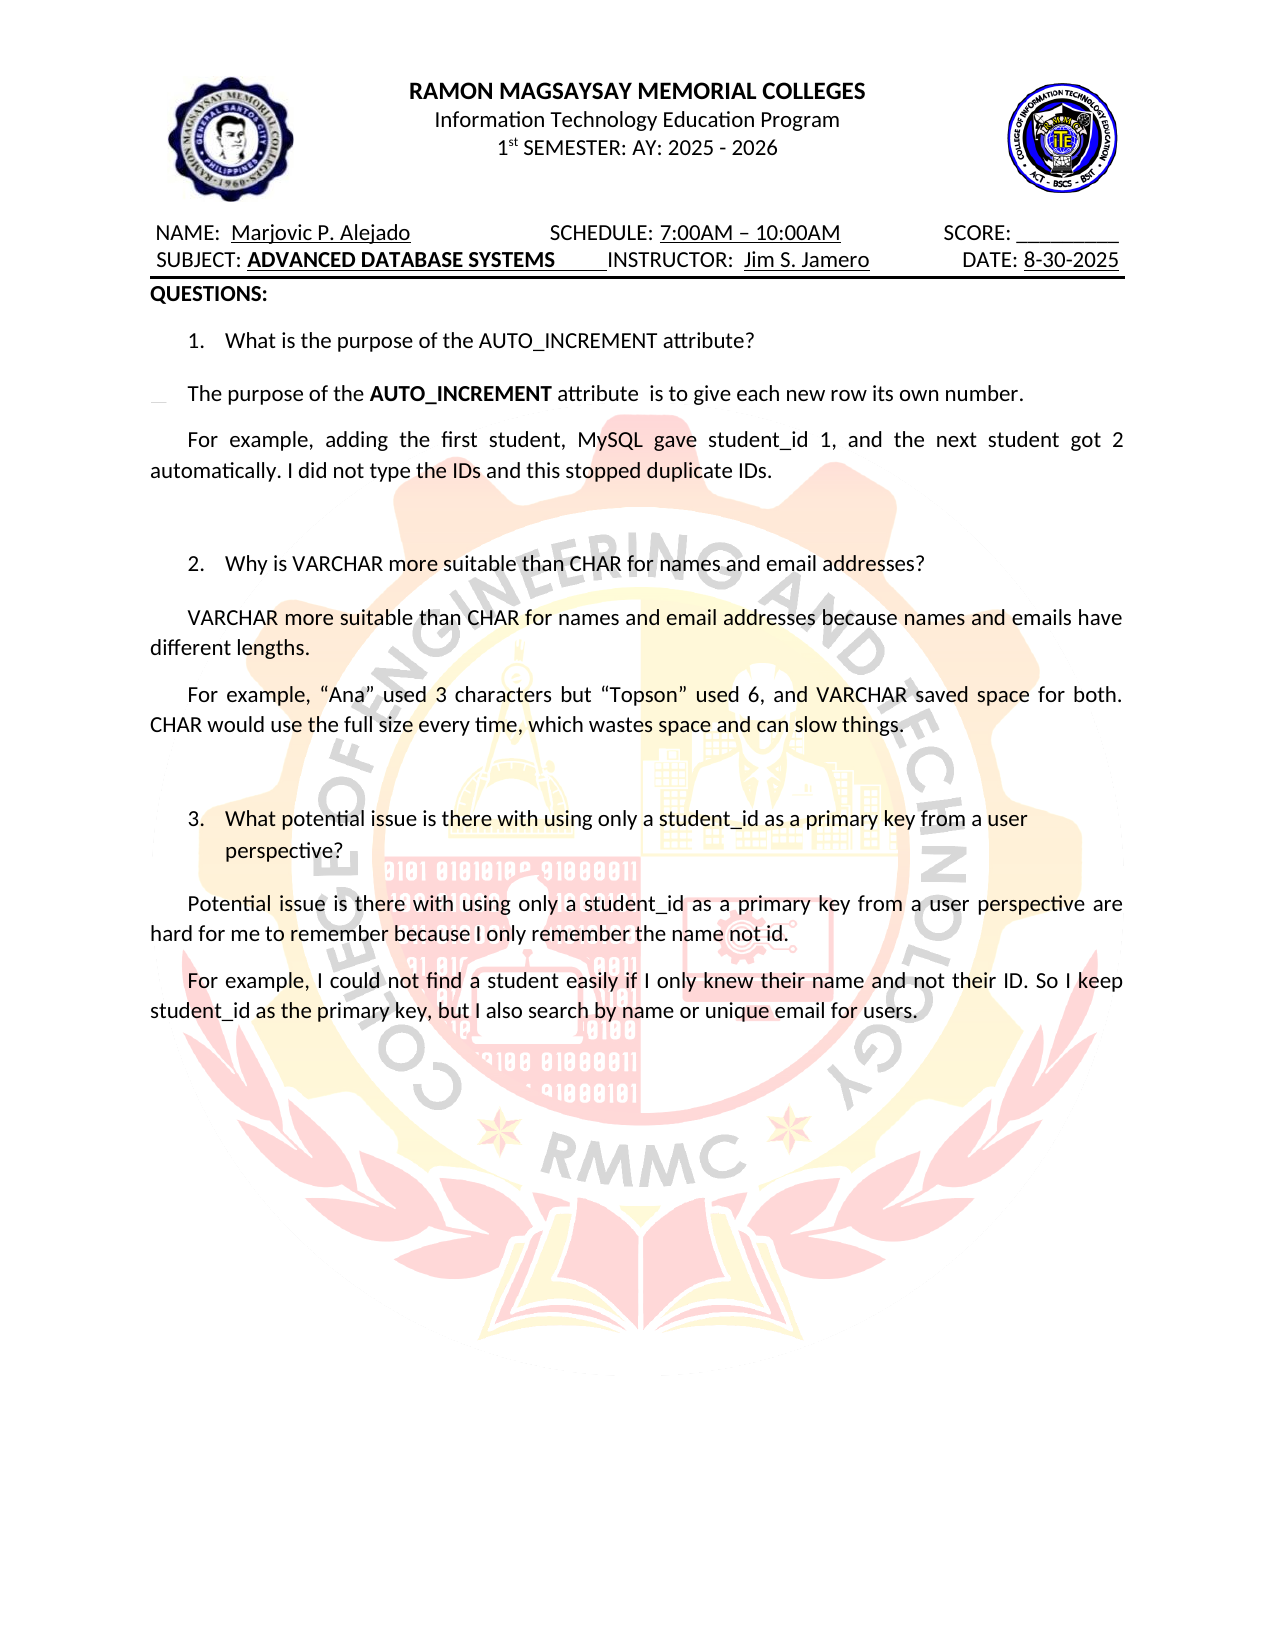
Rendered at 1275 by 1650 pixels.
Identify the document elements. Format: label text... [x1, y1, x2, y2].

text QUESTIONS: [150, 279, 1125, 307]
picture [167, 76, 294, 202]
text VARCHAR more suitable than CHAR for names and email addresses because names and emails have different lengths. [150, 603, 1125, 661]
list What potential issue is there with using only a student_id as a primary key from a user perspective? [187, 804, 1125, 864]
text For example, adding the first student, MySQL gave student_id 1, and the next student got 2 automatically. I did not type the IDs and this stopped duplicate IDs. [150, 426, 1125, 484]
text Potential issue is there with using only a student_id as a primary key from a user perspective are hard for me to remember because I only remember the name not id. [150, 889, 1125, 947]
list What is the purpose of the AUTO_INCREMENT attribute? [187, 326, 1125, 354]
text For example, I could not find a student easily if I only knew their name and not their ID. So I keep student_id as the primary key, but I also search by name or unique email for users. [150, 966, 1125, 1024]
text For example, “Ana” used 3 characters but “Topson” used 6, and VARCHAR saved space for both. CHAR would use the full size every time, which wastes space and can slow things. [150, 680, 1125, 738]
picture [1000, 76, 1125, 202]
list Why is VARCHAR more suitable than CHAR for names and email addresses? [187, 549, 1125, 578]
text The purpose of the AUTO_INCREMENT attribute is to give each new row its own number. [150, 379, 1125, 407]
